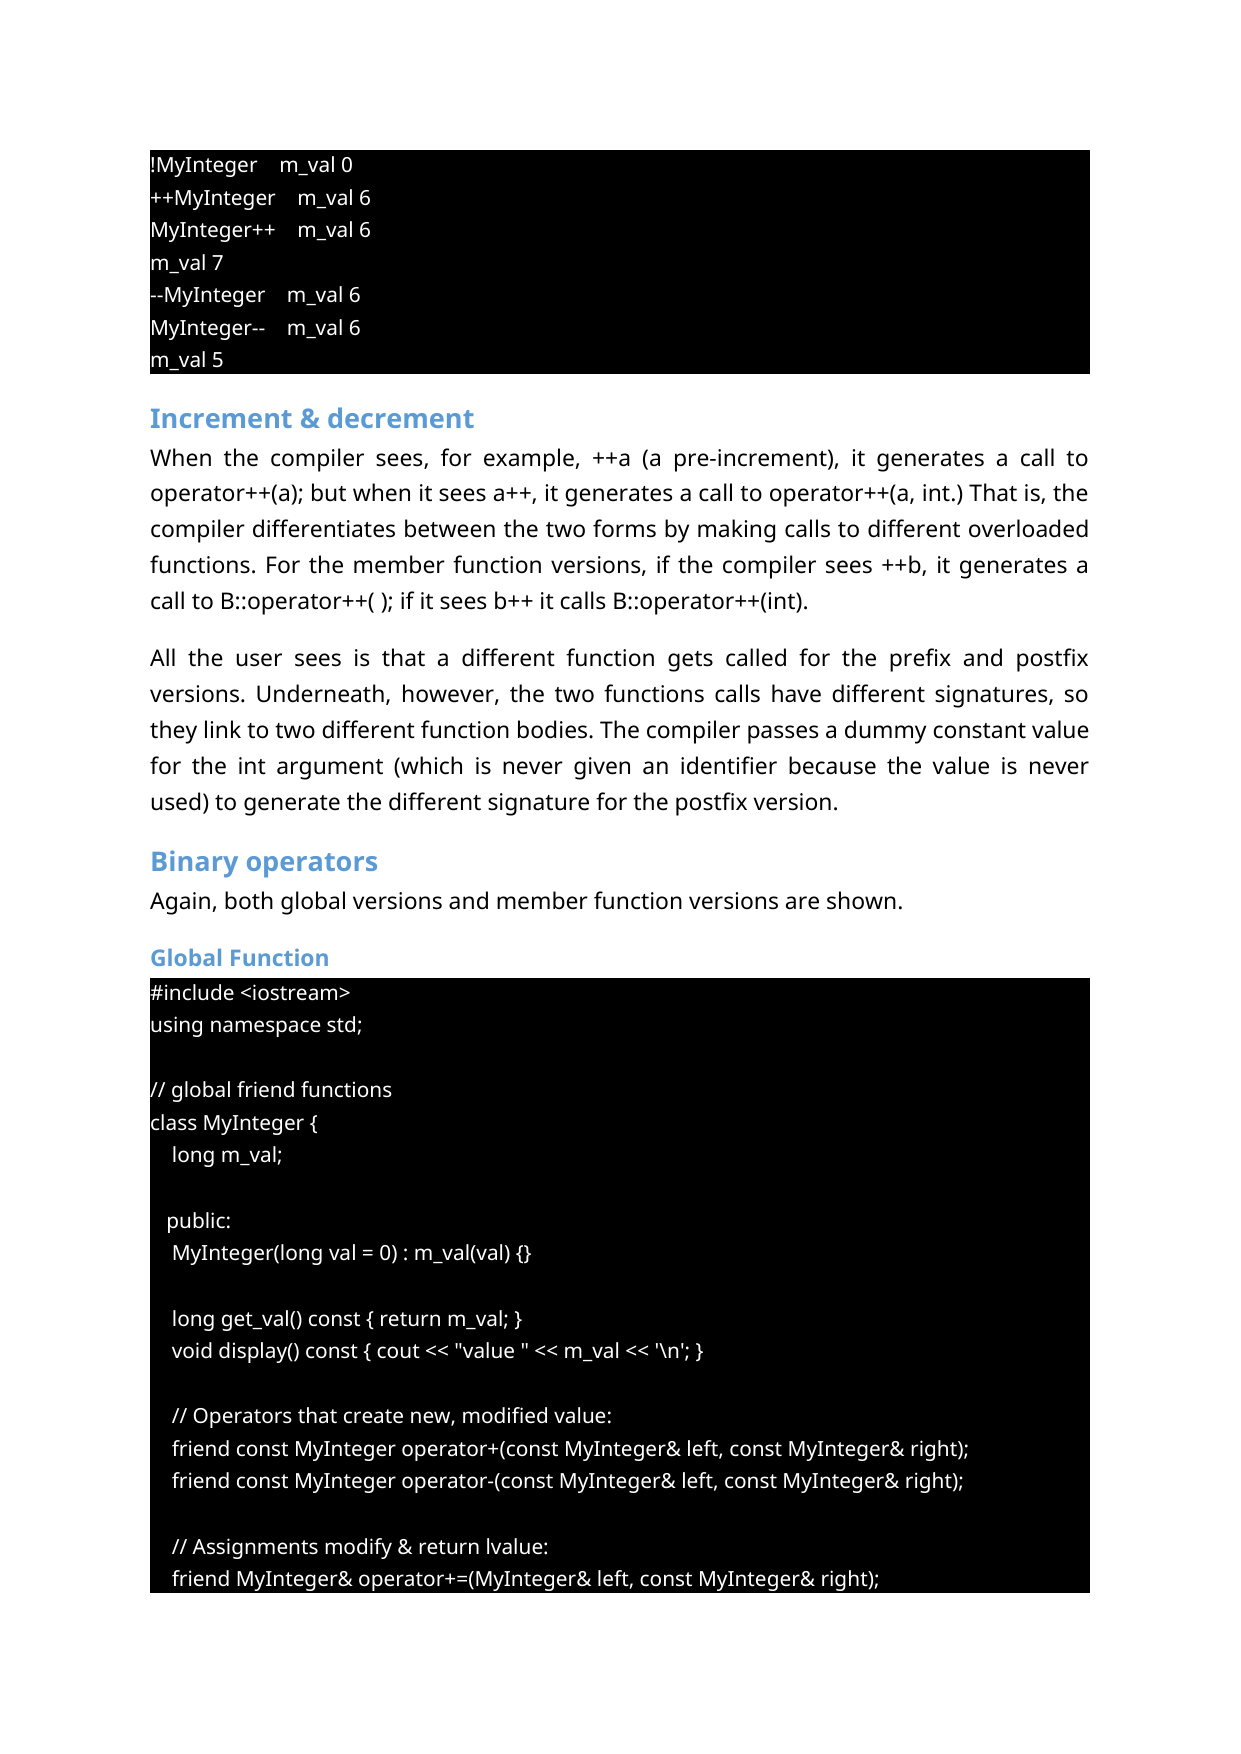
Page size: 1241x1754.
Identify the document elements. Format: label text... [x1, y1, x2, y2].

text All the user sees is that a different function gets called for the prefix and postfix versions. Underneath, however, the two functions calls have different signatures, so they link to two different function bodies. The compiler passes a dummy constant value for the int argument (which is never given an identifier because the value is never used) to generate the different signature for the postfix version. [150, 642, 1090, 817]
text friend const MyInteger operator-(const MyInteger& left, const MyInteger& right); [150, 1467, 1090, 1495]
text m_val 5 [150, 346, 1090, 374]
text long m_val; [150, 1141, 1090, 1169]
text // Operators that create new, modified value: [150, 1401, 1090, 1430]
text long get_val() const { return m_val; } [150, 1304, 1090, 1332]
text MyInteger-- m_val 6 [150, 313, 1090, 341]
text ++MyInteger m_val 6 [150, 183, 1090, 211]
text using namespace std; [150, 1010, 1090, 1039]
text Again, both global versions and member function versions are shown. [150, 885, 1090, 916]
text #include <iostream> [150, 978, 1090, 1006]
text void display() const { cout << "value " << m_val << '\n'; } [150, 1336, 1090, 1365]
text When the compiler sees, for example, ++a (a pre-increment), it generates a call to operator++(a); but when it sees a++, it generates a call to operator++(a, int.) That is, the compiler differentiates between the two forms by making calls to different overloaded functions. For the member function versions, if the compiler sees ++b, it generates a call to B::operator++( ); if it sees b++ it calls B::operator++(int). [150, 441, 1090, 616]
text --MyInteger m_val 6 [150, 280, 1090, 309]
text friend const MyInteger operator+(const MyInteger& left, const MyInteger& right); [150, 1434, 1090, 1462]
text // Assignments modify & return lvalue: [150, 1532, 1090, 1560]
text friend MyInteger& operator+=(MyInteger& left, const MyInteger& right); [150, 1564, 1090, 1593]
text MyInteger(long val = 0) : m_val(val) {} [150, 1238, 1090, 1267]
subtitle Increment & decrement [150, 399, 1090, 436]
subtitle Global Function [150, 942, 1090, 973]
subtitle Binary operators [150, 842, 1090, 879]
text !MyInteger m_val 0 [150, 150, 1090, 178]
text // global friend functions [150, 1075, 1090, 1104]
text m_val 7 [150, 248, 1090, 276]
text MyInteger++ m_val 6 [150, 215, 1090, 244]
text class MyInteger { [150, 1108, 1090, 1136]
text public: [150, 1206, 1090, 1234]
